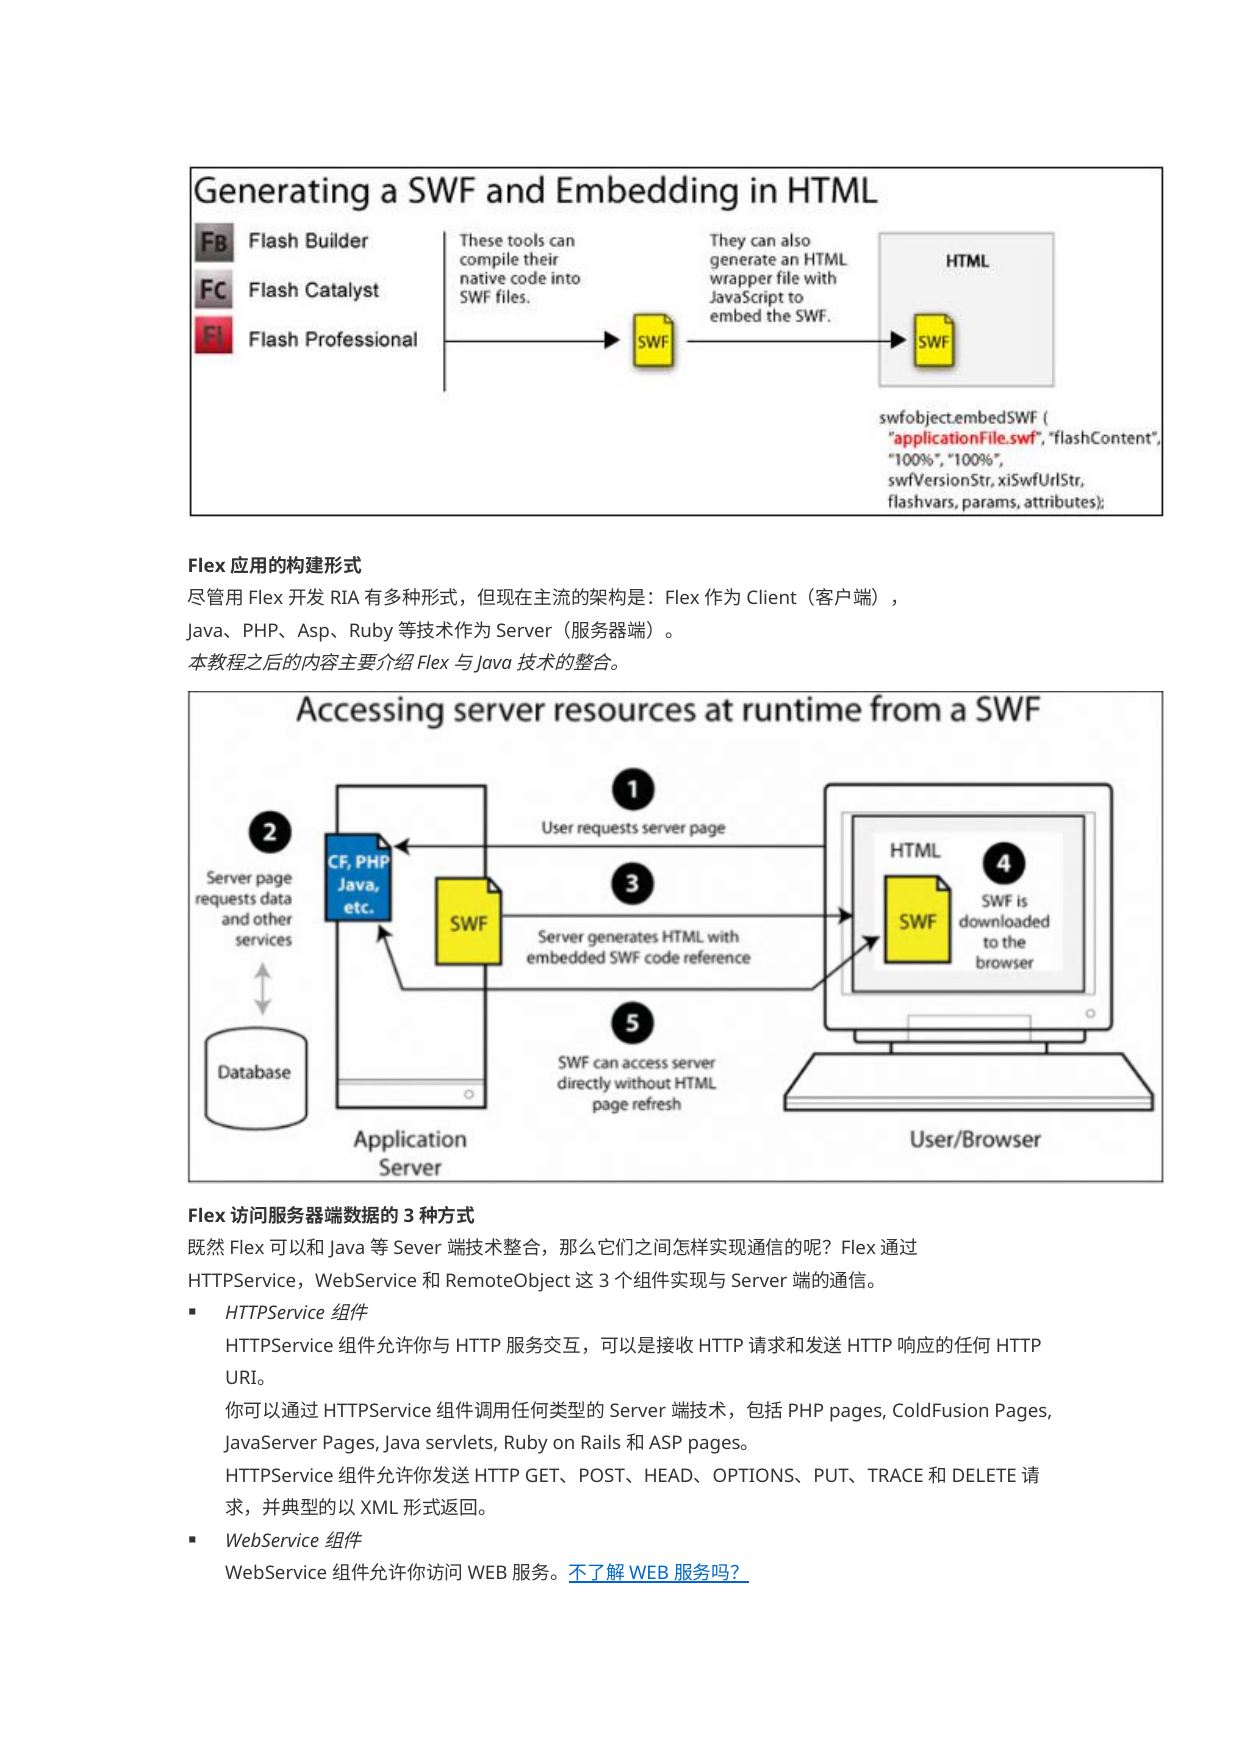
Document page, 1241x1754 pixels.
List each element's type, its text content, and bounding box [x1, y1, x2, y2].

list HTTPService 组件 HTTPService 组件允许你与 HTTP 服务交互，可以是接收 HTTP 请求和发送 HTTP 响应的任何 HTTP URI。 你可以通过 HTTPService 组件调用任何类型的 Server 端技术，包括 PHP pages, ColdFusion Pages, JavaServer Pages, Java servlets, Ruby on Rails 和 ASP pages。 HTTPService 组件允许你发送 HTTP GET、POST、HEAD、OPTIONS、PUT、TRACE 和 DELETE 请求，并典型的以 XML 形式返回。 [187, 1295, 1053, 1523]
list WebService 组件 WebService 组件允许你访问 WEB 服务。不了解 WEB 服务吗？ [187, 1523, 1053, 1588]
text Flex 访问服务器端数据的 3 种方式 既然 Flex 可以和 Java 等 Sever 端技术整合，那么它们之间怎样实现通信的呢？Flex 通过 HTTPService，WebService 和 RemoteObject 这 3 个组件实现与 Server 端的通信。 [187, 1198, 1053, 1295]
picture [187, 164, 1164, 518]
text 本教程之后的内容主要介绍 Flex 与 Java 技术的整合。 [187, 645, 1053, 678]
text Flex 应用的构建形式 尽管用 Flex 开发 RIA 有多种形式，但现在主流的架构是：Flex 作为 Client（客户端），Java、PHP、Asp、Ruby 等技术作为 Server（服务器端）。 [187, 548, 1053, 645]
picture [187, 691, 1164, 1184]
